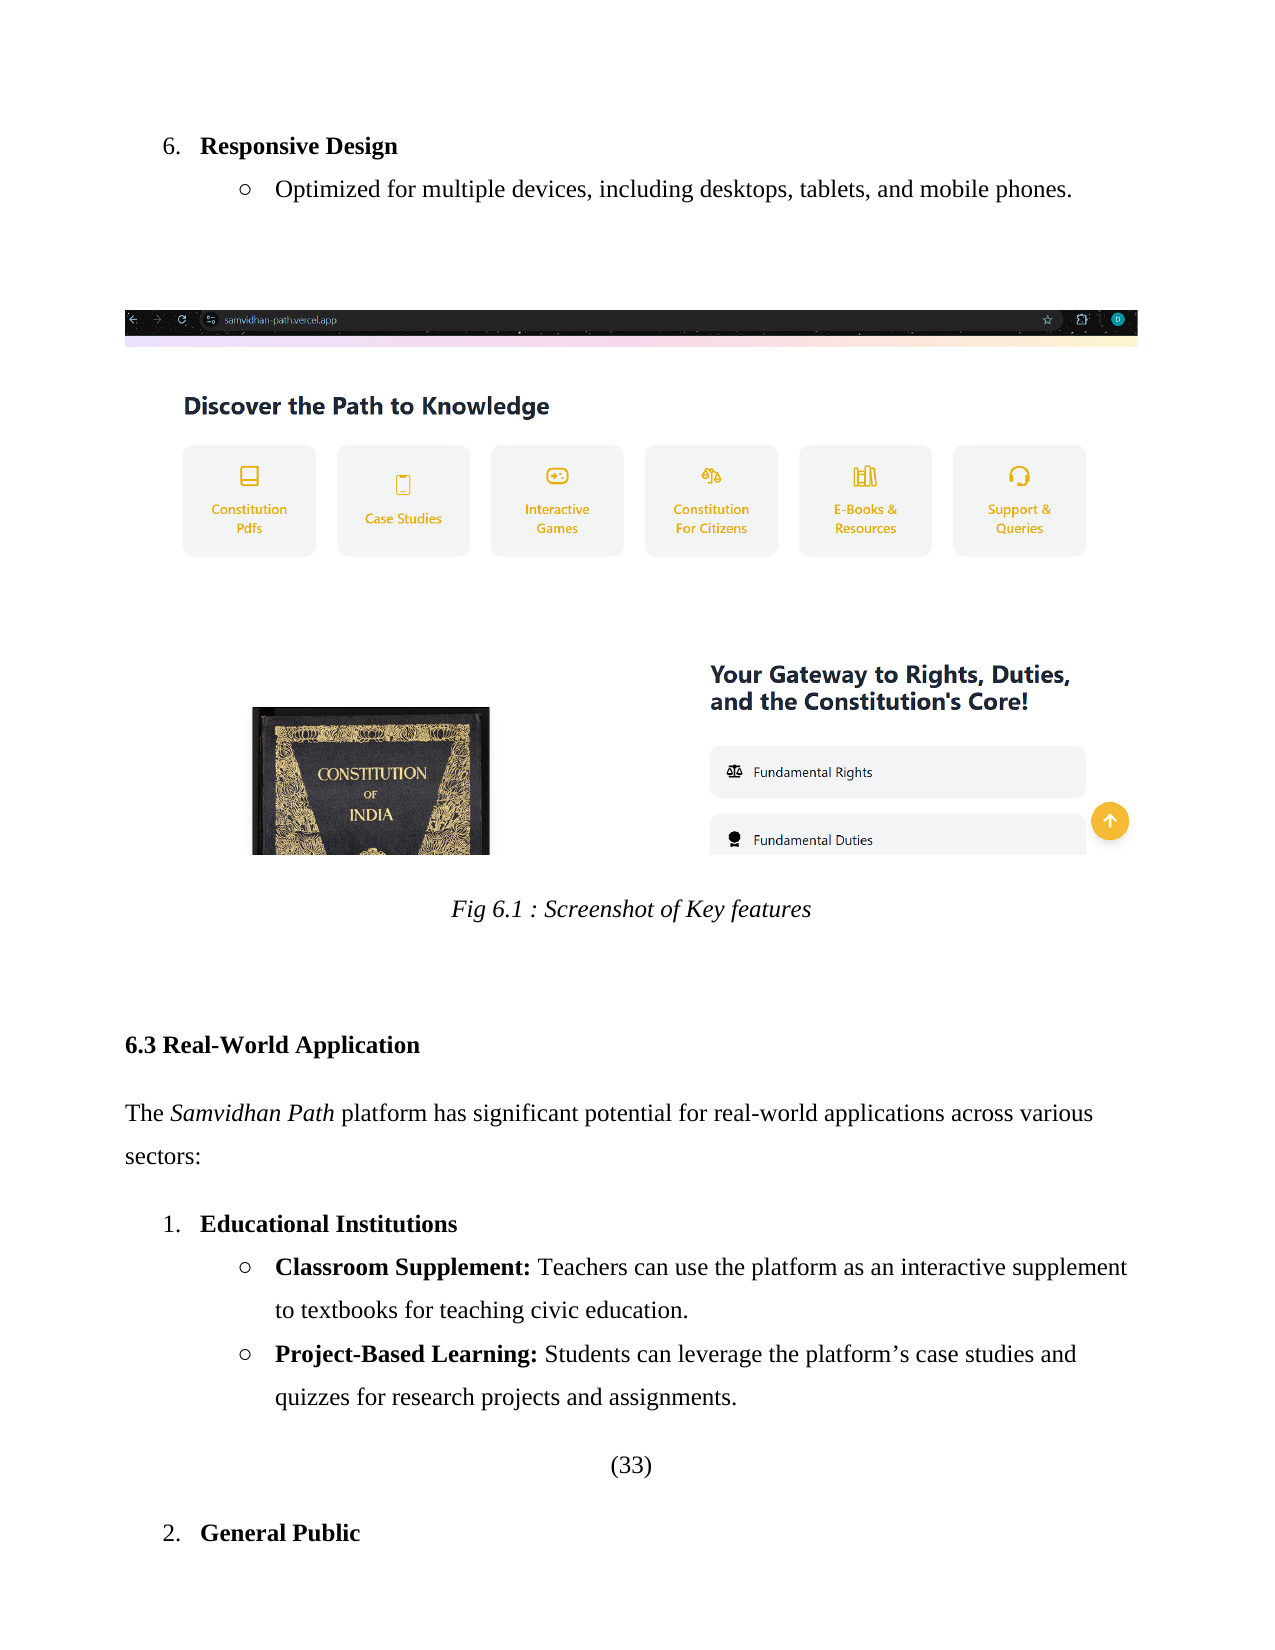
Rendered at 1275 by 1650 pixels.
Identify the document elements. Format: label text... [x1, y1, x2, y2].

list Classroom Supplement: Teachers can use the platform as an interactive supplement to textbooks for teaching civic education. [237, 1252, 1137, 1324]
text The Samvidhan Path platform has significant potential for real-world applications across various sectors: [125, 1098, 1137, 1170]
subtitle 6.3 Real-World Application [125, 1030, 1137, 1059]
list Project-Based Learning: Students can leverage the platform’s case studies and quizzes for research projects and assignments. [237, 1339, 1137, 1411]
text (33) [125, 1450, 1137, 1479]
list Responsive Design [162, 131, 1137, 160]
list General Public [162, 1518, 1137, 1547]
list Optimized for multiple devices, including desktops, tablets, and mobile phones. [237, 174, 1137, 203]
list Educational Institutions [162, 1209, 1137, 1238]
picture [125, 310, 1138, 855]
text Fig 6.1 : Screenshot of Key features [125, 894, 1137, 922]
